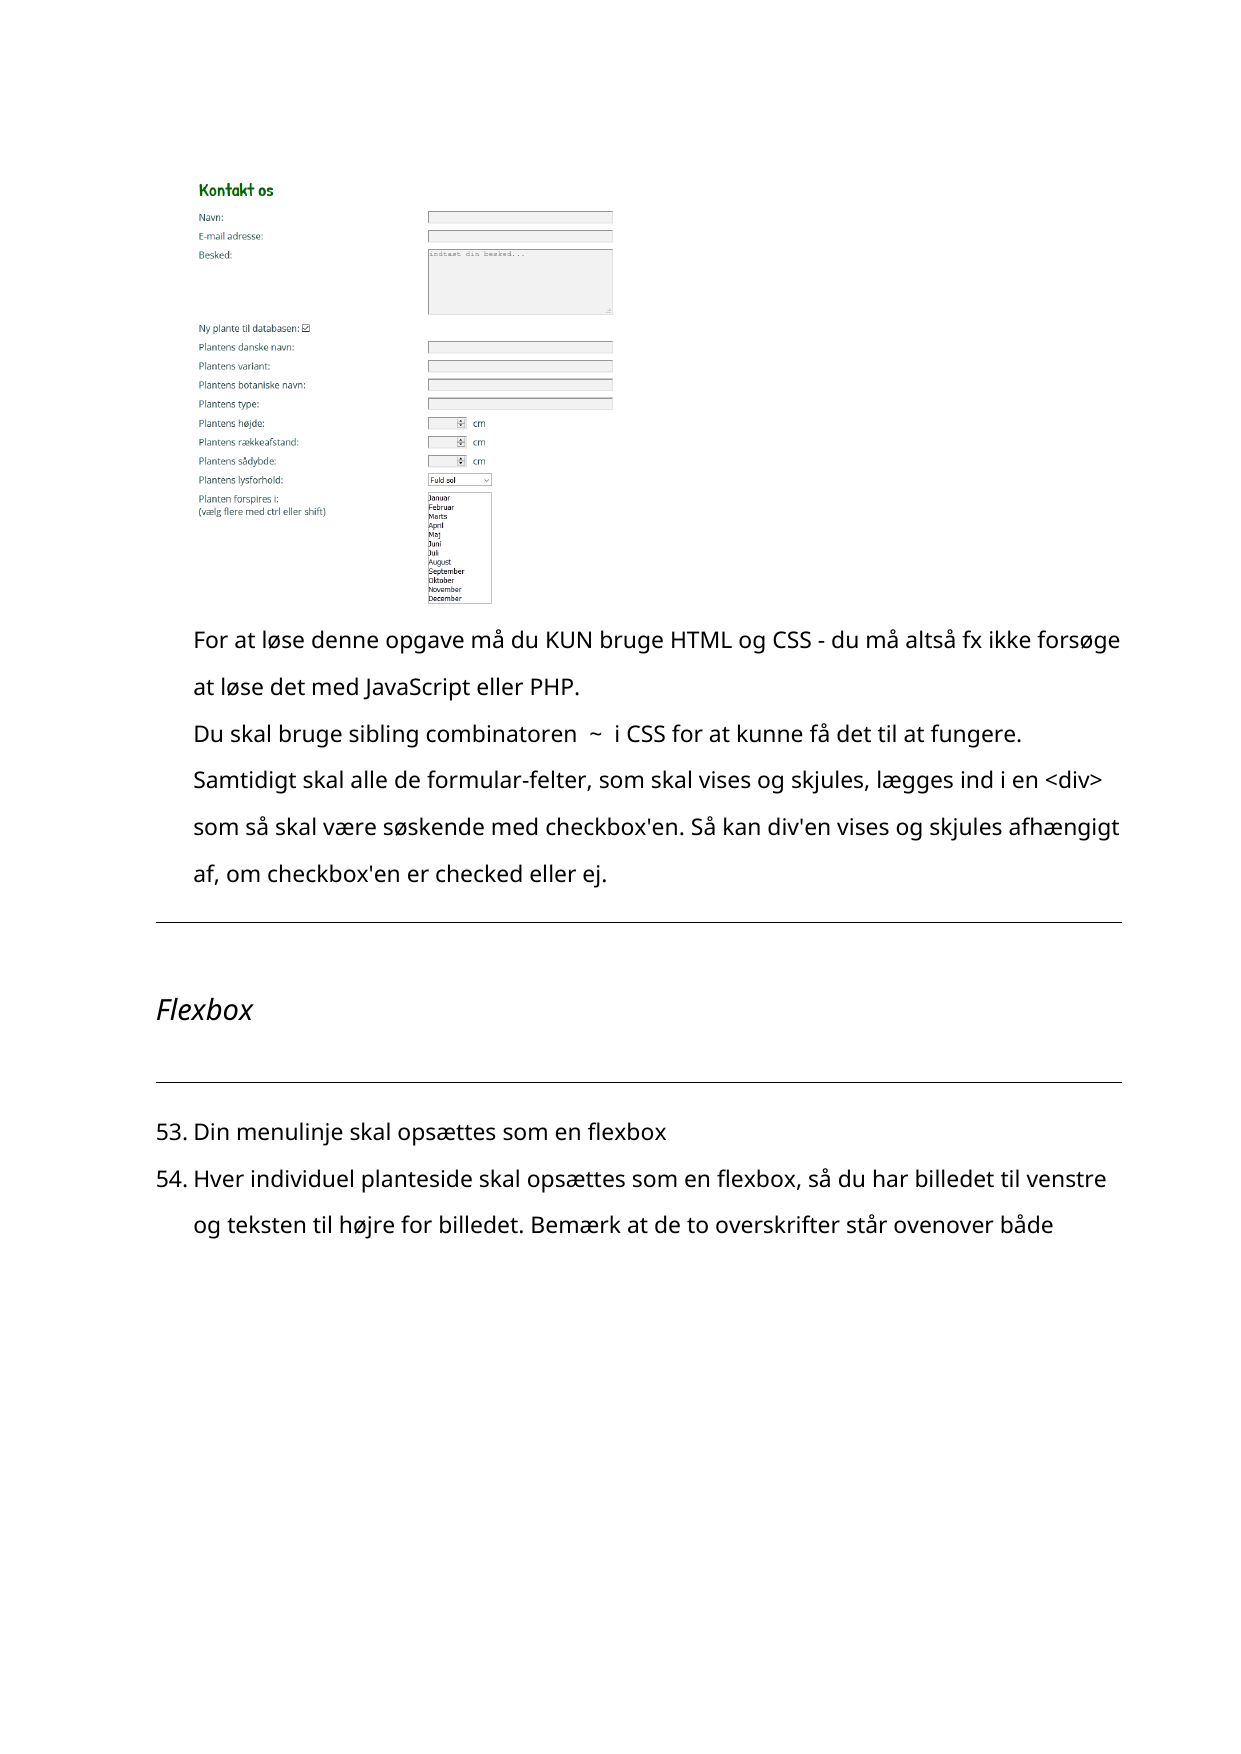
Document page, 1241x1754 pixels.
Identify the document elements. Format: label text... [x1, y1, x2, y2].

text Flexbox [156, 985, 1122, 1029]
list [156, 177, 1122, 889]
list Din menulinje skal opsættes som en flexbox [156, 1116, 1122, 1147]
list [156, 1162, 1122, 1241]
picture [193, 177, 621, 609]
